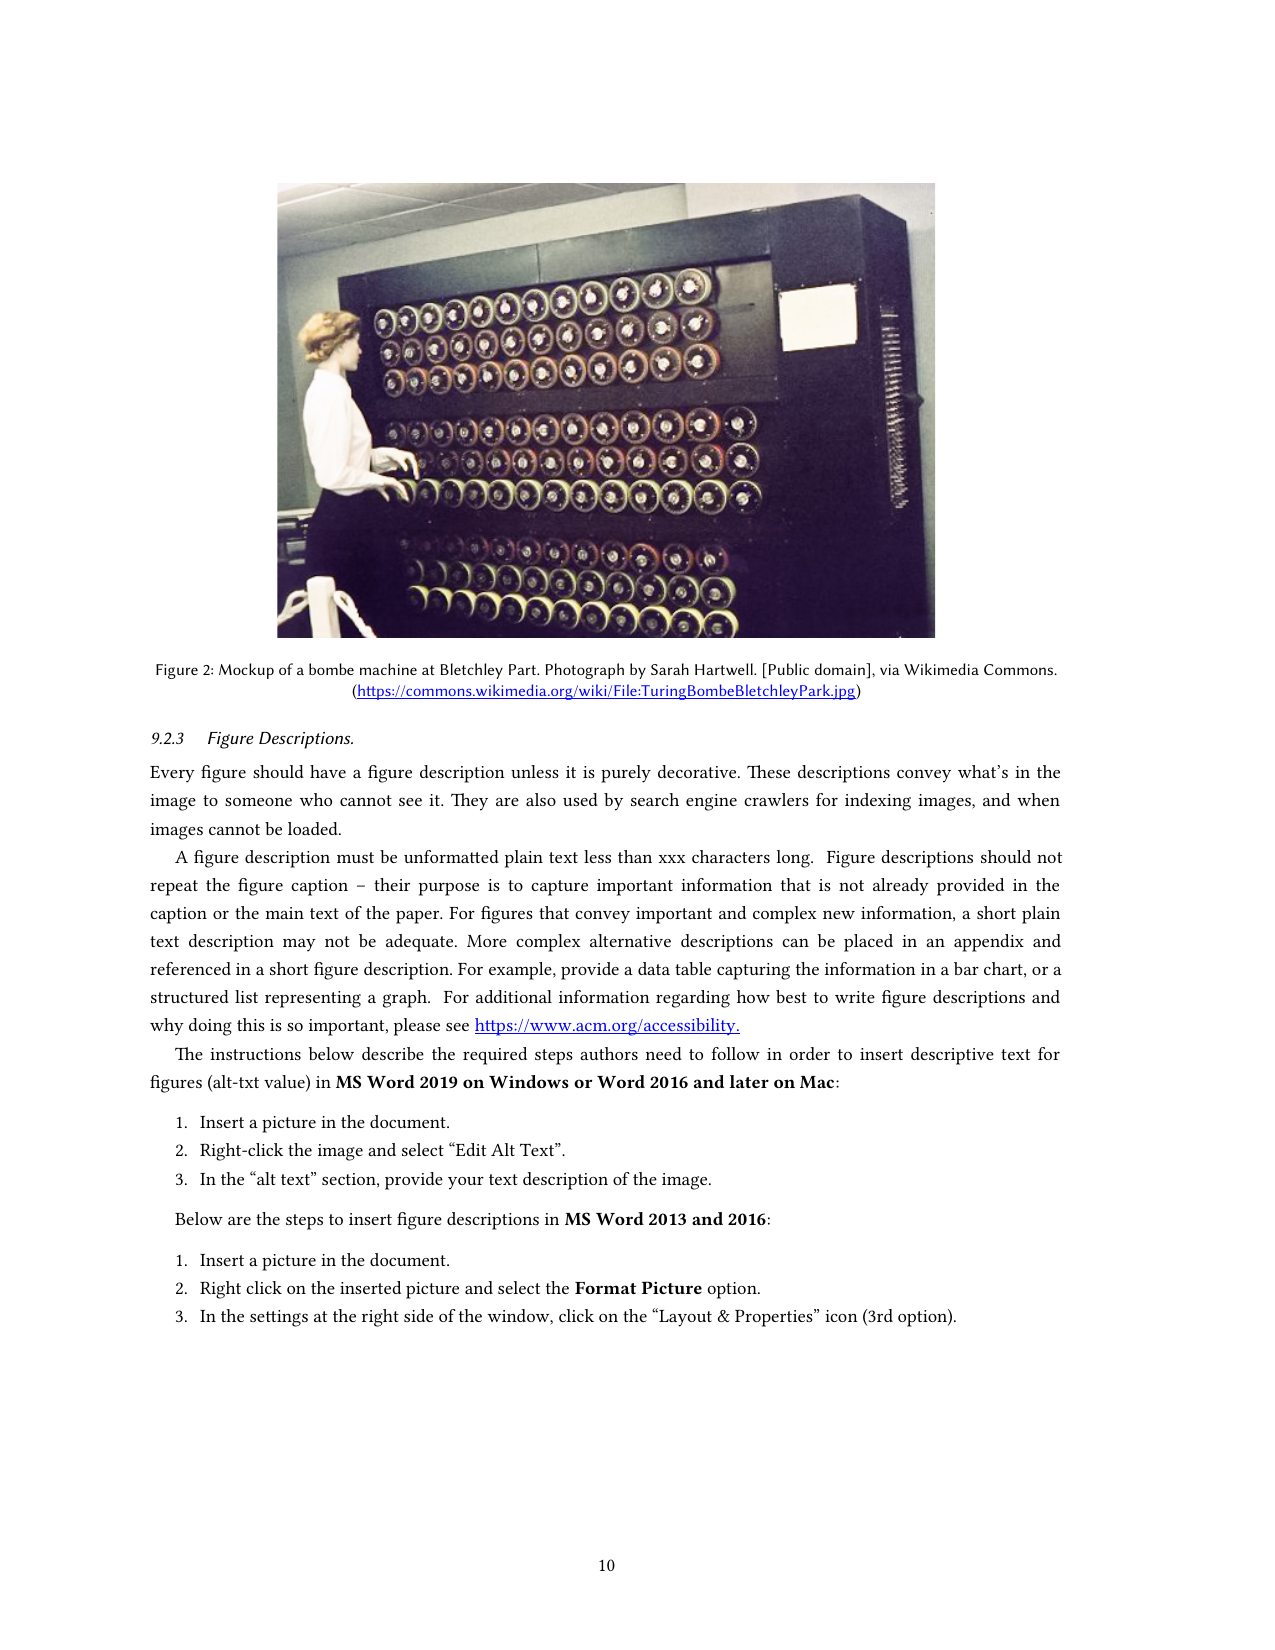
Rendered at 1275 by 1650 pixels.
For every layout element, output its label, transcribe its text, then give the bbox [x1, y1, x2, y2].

list Right click on the inserted picture and select the Format Picture option. [175, 1271, 1062, 1299]
list In the settings at the right side of the window, click on the “Layout & Properties” icon (3rd option). [175, 1299, 1062, 1327]
text Below are the steps to insert figure descriptions in MS Word 2013 and 2016: [150, 1202, 1062, 1230]
list Insert a picture in the document. [175, 1105, 1062, 1133]
list Right-click the image and select “Edit Alt Text”. [175, 1133, 1062, 1161]
picture [277, 183, 936, 638]
list In the “alt text” section, provide your text description of the image. [175, 1161, 1062, 1189]
list Insert a picture in the document. [175, 1243, 1062, 1271]
text Figure 2: Mockup of a bombe machine at Bletchley Part. Photograph by Sarah Hartwell. [Public domain], via Wikimedia Commons. (https://commons.wikimedia.org/wiki/File:TuringBombeBletchleyPark.jpg) [150, 659, 1062, 701]
text Figure Descriptions. [150, 726, 1062, 749]
text A figure description must be unformatted plain text less than xxx characters long. Figure descriptions should not repeat the figure caption – their purpose is to capture important information that is not already provided in the caption or the main text of the paper. For figures that convey important and complex new information, a short plain text description may not be adequate. More complex alternative descriptions can be placed in an appendix and referenced in a short figure description. For example, provide a data table capturing the information in a bar chart, or a structured list representing a graph. For additional information regarding how best to write figure descriptions and why doing this is so important, please see https://www.acm.org/accessibility. [150, 839, 1062, 1036]
text The instructions below describe the required steps authors need to follow in order to insert descriptive text for figures (alt-txt value) in MS Word 2019 on Windows or Word 2016 and later on Mac: [150, 1036, 1062, 1093]
text Every figure should have a figure description unless it is purely decorative. These descriptions convey what’s in the image to someone who cannot see it. They are also used by search engine crawlers for indexing images, and when images cannot be loaded. [150, 755, 1062, 839]
